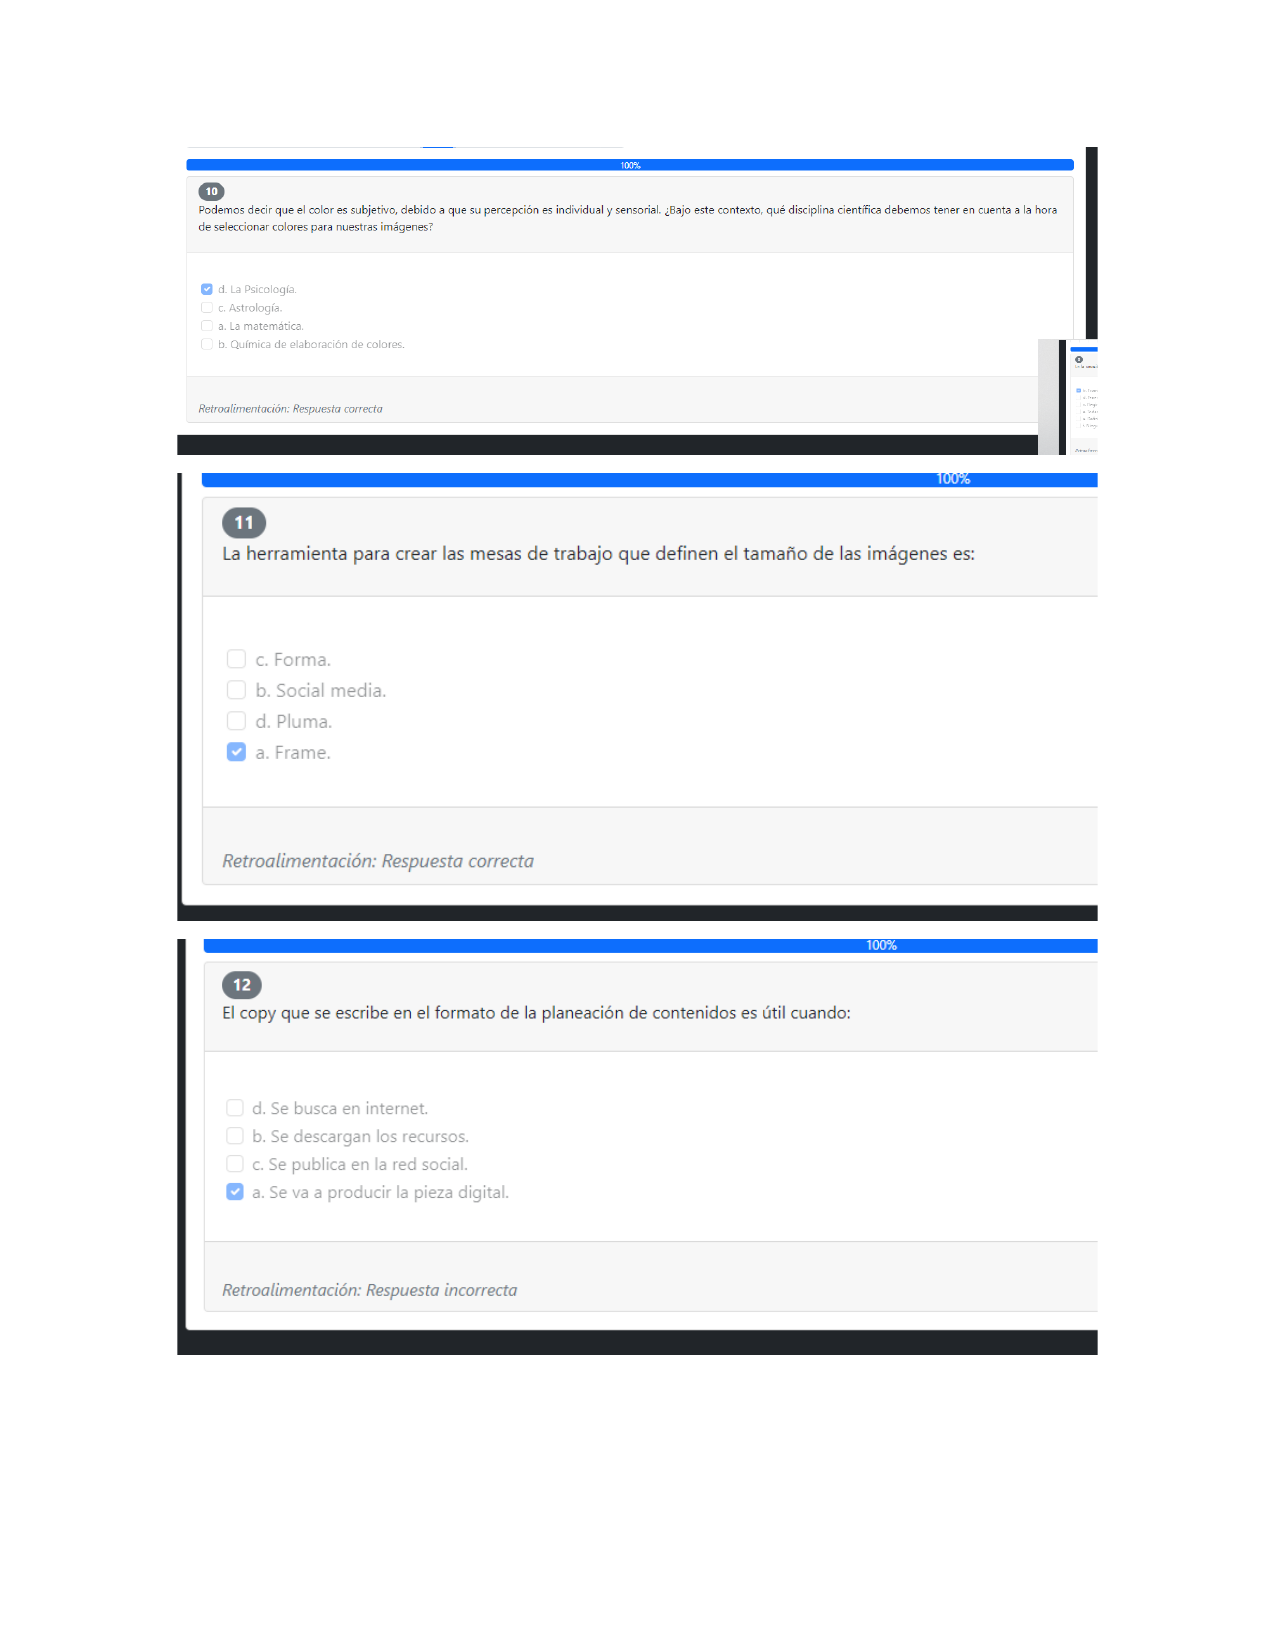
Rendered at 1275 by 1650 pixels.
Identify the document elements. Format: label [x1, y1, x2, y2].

picture [177, 473, 1098, 921]
picture [177, 147, 1098, 455]
picture [177, 939, 1098, 1355]
